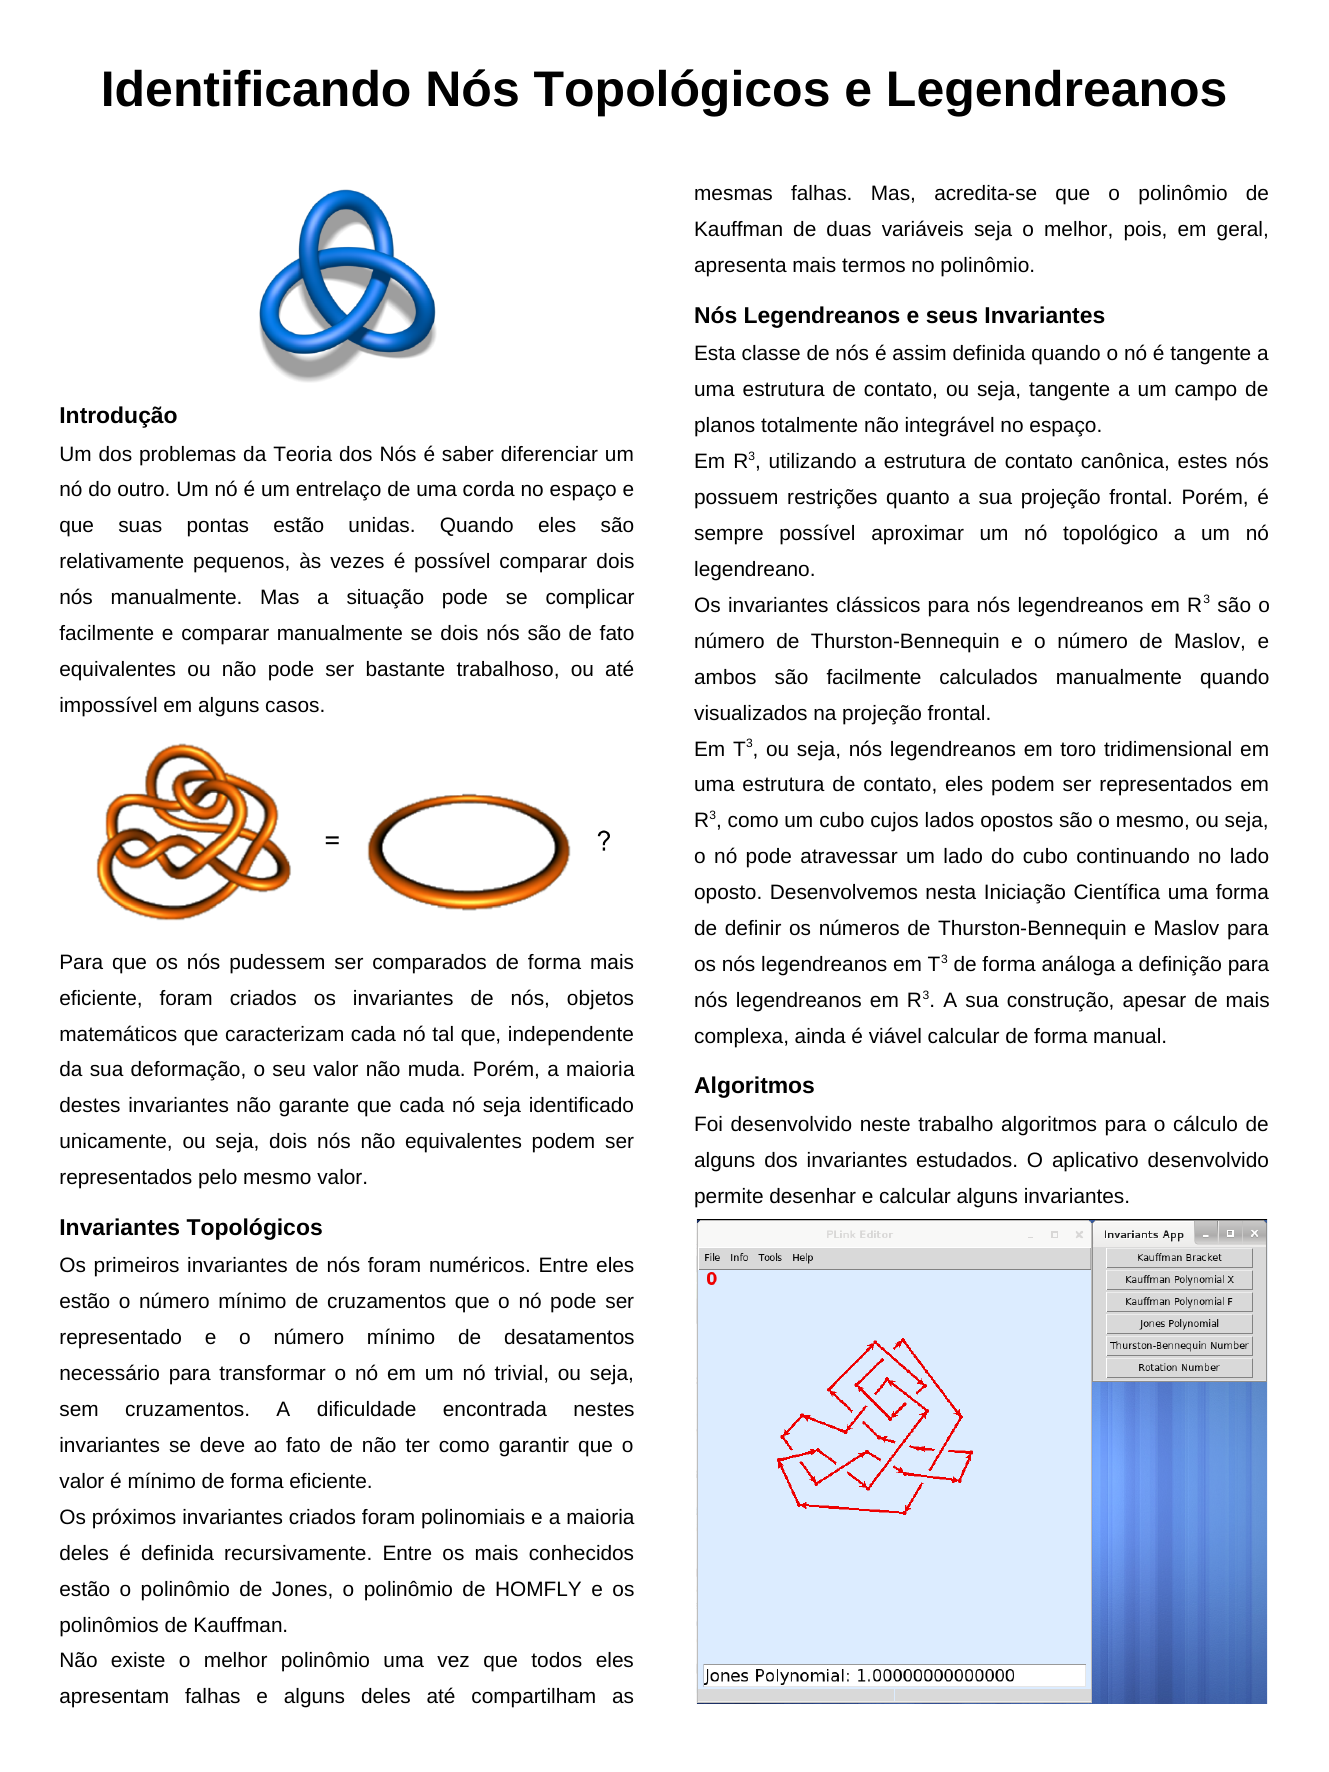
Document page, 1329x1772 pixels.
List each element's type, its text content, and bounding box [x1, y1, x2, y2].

text Identificando Nós Topológicos e Legendreanos [59, 59, 1270, 117]
text Em R3, utilizando a estrutura de contato canônica, estes nós possuem restrições quanto a sua projeção frontal. Porém, é sempre possível aproximar um nó topológico a um nó legendreano. [694, 449, 1270, 581]
text Não existe o melhor polinômio uma vez que todos eles apresentam falhas e alguns deles até compartilham as mesmas falhas. Mas, acredita-se que o polinômio de Kauffman de duas variáveis seja o melhor, pois, em geral, apresenta mais termos no polinômio. [694, 181, 1270, 277]
text Não existe o melhor polinômio uma vez que todos eles apresentam falhas e alguns deles até compartilham as mesmas falhas. Mas, acredita-se que o polinômio de Kauffman de duas variáveis seja o melhor, pois, em geral, apresenta mais termos no polinômio. [59, 1648, 635, 1708]
text Os primeiros invariantes de nós foram numéricos. Entre eles estão o número mínimo de cruzamentos que o nó pode ser representado e o número mínimo de desatamentos necessário para transformar o nó em um nó trivial, ou seja, sem cruzamentos. A dificuldade encontrada nestes invariantes se deve ao fato de não ter como garantir que o valor é mínimo de forma eficiente. [59, 1253, 635, 1493]
text Introdução [59, 402, 635, 428]
picture [250, 181, 444, 388]
text Nós Legendreanos e seus Invariantes [694, 302, 1270, 328]
text Algoritmos [694, 1072, 1270, 1099]
text Em T3, ou seja, nós legendreanos em toro tridimensional em uma estrutura de contato, eles podem ser representados em R3, como um cubo cujos lados opostos são o mesmo, ou seja, o nó pode atravessar um lado do cubo continuando no lado oposto. Desenvolvemos nesta Iniciação Científica uma forma de definir os números de Thurston-Bennequin e Maslov para os nós legendreanos em T3 de forma análoga a definição para nós legendreanos em R3. A sua construção, apesar de mais complexa, ainda é viável calcular de forma manual. [694, 736, 1270, 1048]
text Um dos problemas da Teoria dos Nós é saber diferenciar um nó do outro. Um nó é um entrelaço de uma corda no espaço e que suas pontas estão unidas. Quando eles são relativamente pequenos, às vezes é possível comparar dois nós manualmente. Mas a situação pode se complicar facilmente e comparar manualmente se dois nós são de fato equivalentes ou não pode ser bastante trabalhoso, ou até impossível em alguns casos. [59, 441, 635, 717]
picture [82, 728, 611, 936]
picture [696, 1219, 1268, 1704]
text Esta classe de nós é assim definida quando o nó é tangente a uma estrutura de contato, ou seja, tangente a um campo de planos totalmente não integrável no espaço. [694, 341, 1270, 437]
text Foi desenvolvido neste trabalho algoritmos para o cálculo de alguns dos invariantes estudados. O aplicativo desenvolvido permite desenhar e calcular alguns invariantes. [694, 1112, 1270, 1208]
text Os próximos invariantes criados foram polinomiais e a maioria deles é definida recursivamente. Entre os mais conhecidos estão o polinômio de Jones, o polinômio de HOMFLY e os polinômios de Kauffman. [59, 1504, 635, 1636]
text Os invariantes clássicos para nós legendreanos em R3 são o número de Thurston-Bennequin e o número de Maslov, e ambos são facilmente calculados manualmente quando visualizados na projeção frontal. [694, 593, 1270, 724]
text Invariantes Topológicos [59, 1213, 635, 1240]
text Para que os nós pudessem ser comparados de forma mais eficiente, foram criados os invariantes de nós, objetos matemáticos que caracterizam cada nó tal que, independente da sua deformação, o seu valor não muda. Porém, a maioria destes invariantes não garante que cada nó seja identificado unicamente, ou seja, dois nós não equivalentes podem ser representados pelo mesmo valor. [59, 949, 635, 1189]
